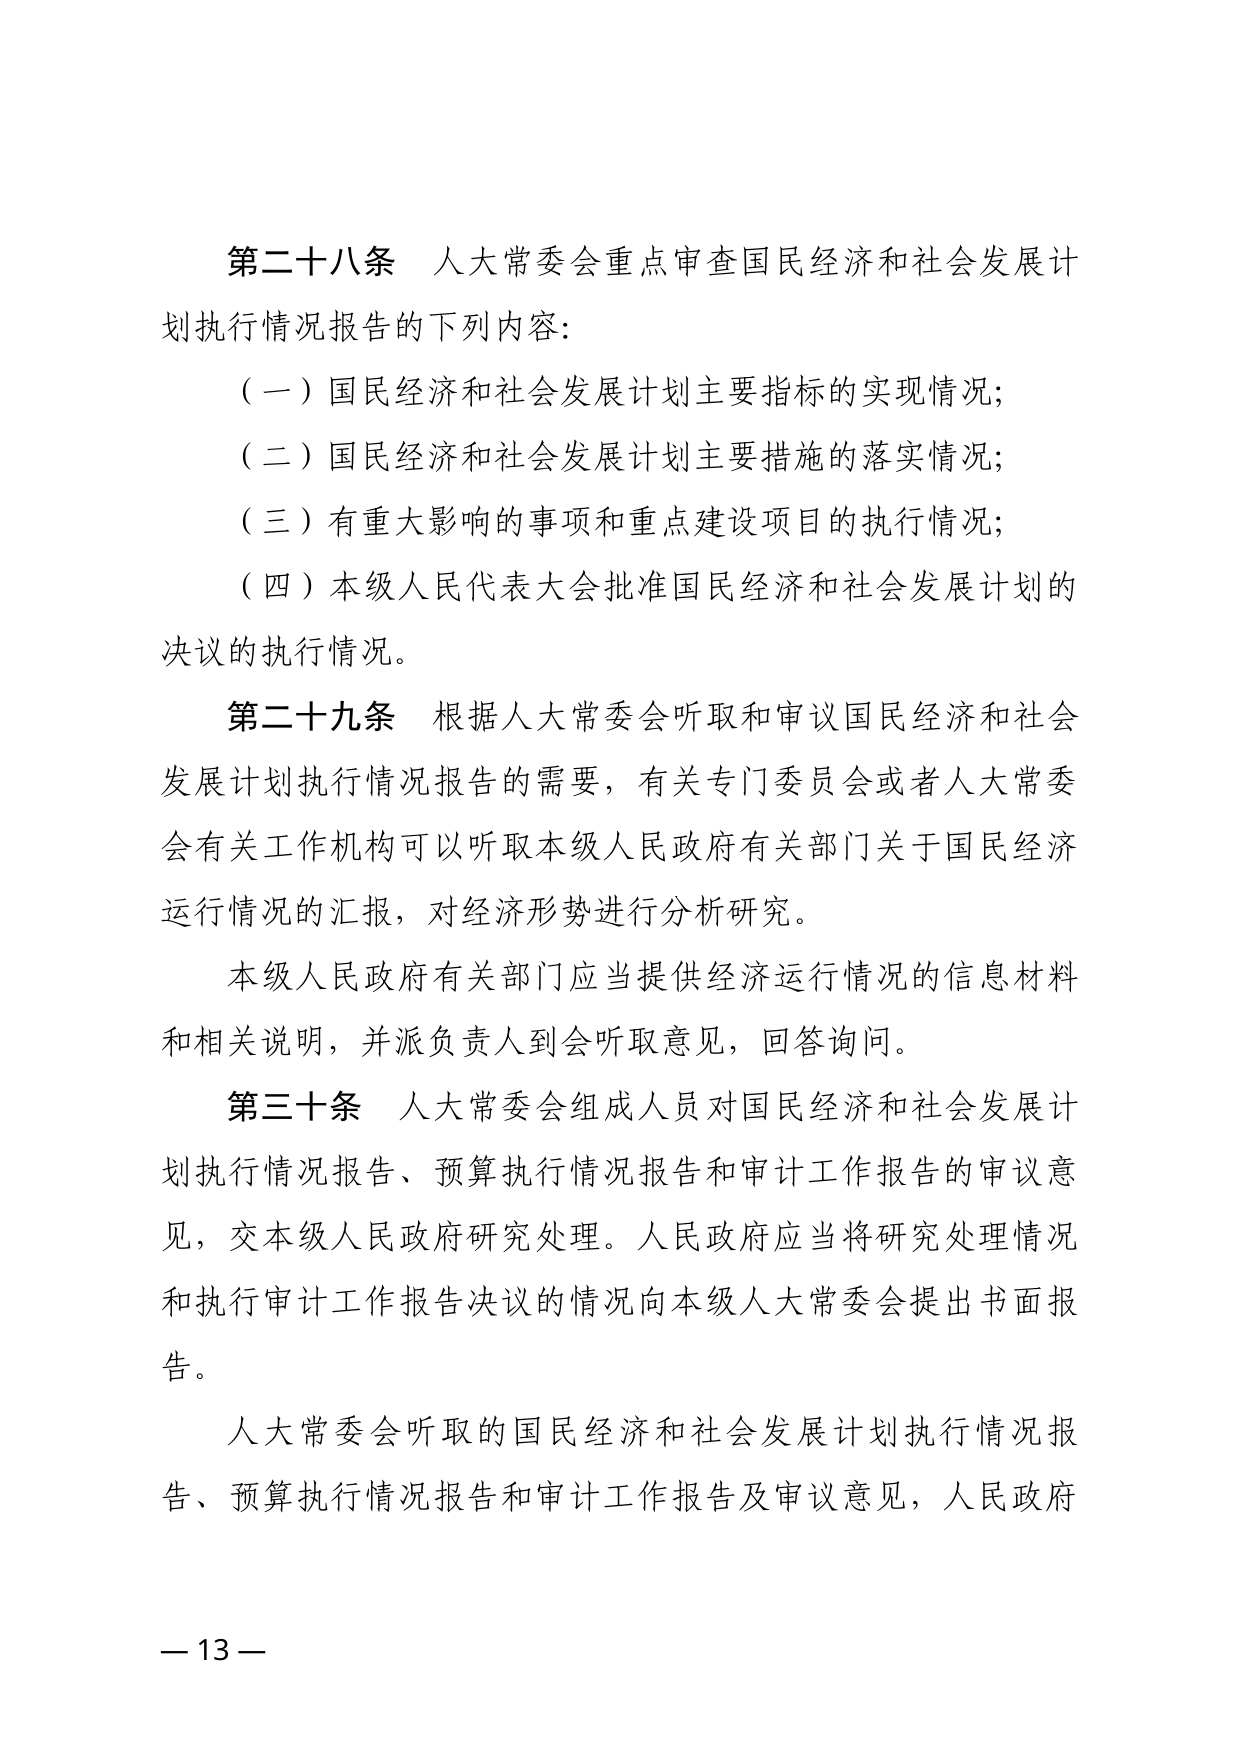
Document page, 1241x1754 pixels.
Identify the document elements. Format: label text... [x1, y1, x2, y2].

text （三）有重大影响的事项和重点建设项目的执行情况； [159, 487, 1081, 552]
text 第二十八条 人大常委会重点审查国民经济和社会发展计划执行情况报告的下列内容： [159, 227, 1081, 357]
text 第三十条 人大常委会组成人员对国民经济和社会发展计划执行情况报告、预算执行情况报告和审计工作报告的审议意见，交本级人民政府研究处理。人民政府应当将研究处理情况和执行审计工作报告决议的情况向本级人大常委会提出书面报告。 [159, 1072, 1081, 1397]
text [159, 1397, 1081, 1527]
text 本级人民政府有关部门应当提供经济运行情况的信息材料和相关说明，并派负责人到会听取意见，回答询问。 [159, 942, 1081, 1072]
text 第二十九条 根据人大常委会听取和审议国民经济和社会发展计划执行情况报告的需要，有关专门委员会或者人大常委会有关工作机构可以听取本级人民政府有关部门关于国民经济运行情况的汇报，对经济形势进行分析研究。 [159, 682, 1081, 942]
text （四）本级人民代表大会批准国民经济和社会发展计划的决议的执行情况。 [159, 552, 1081, 682]
text （二）国民经济和社会发展计划主要措施的落实情况； [159, 422, 1081, 487]
text （一）国民经济和社会发展计划主要指标的实现情况； [159, 357, 1081, 422]
